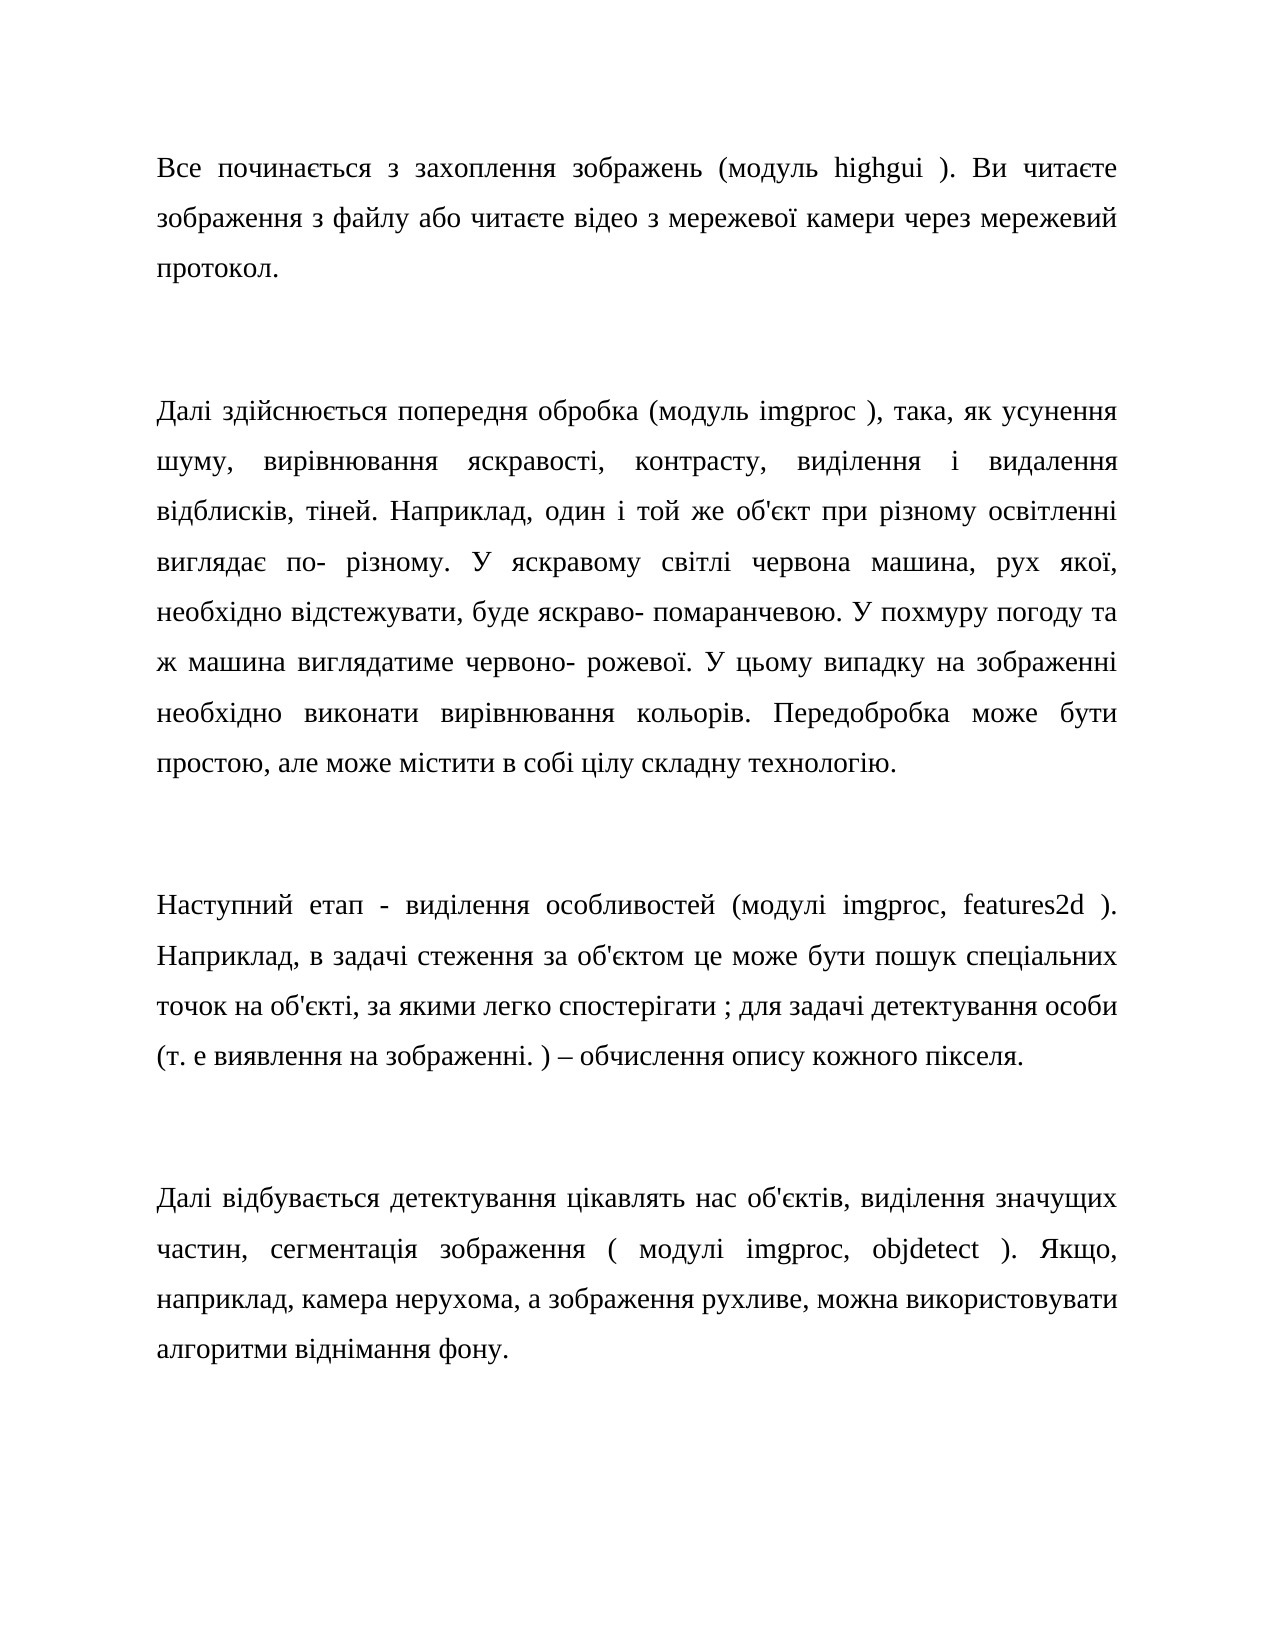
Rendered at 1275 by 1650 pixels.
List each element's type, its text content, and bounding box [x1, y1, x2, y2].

text Наступний етап - виділення особливостей (модулі imgproc, features2d ). Наприклад, в задачі стеження за об'єктом це може бути пошук спеціальних точок на об'єкті, за якими легко спостерігати ; для задачі детектування особи (т. е виявлення на зображенні. ) – обчислення опису кожного пікселя. [156, 887, 1118, 1072]
text Далі відбувається детектування цікавлять нас об'єктів, виділення значущих частин, сегментація зображення ( модулі imgproc, objdetect ). Якщо, наприклад, камера нерухома, а зображення рухливе, можна використовувати алгоритми віднімання фону. [156, 1181, 1118, 1365]
text Все починається з захоплення зображень (модуль highgui ). Ви читаєте зображення з файлу або читаєте відео з мережевої камери через мережевий протокол. [156, 150, 1118, 284]
text Далі здійснюється попередня обробка (модуль imgproc ), така, як усунення шуму, вирівнювання яскравості, контрасту, виділення і видалення відблисків, тіней. Наприклад, один і той же об'єкт при різному освітленні виглядає по- різному. У яскравому світлі червона машина, рух якої, необхідно відстежувати, буде яскраво- помаранчевою. У похмуру погоду та ж машина виглядатиме червоно- рожевої. У цьому випадку на зображенні необхідно виконати вирівнювання кольорів. Передобробка може бути простою, але може містити в собі цілу складну технологію. [156, 393, 1118, 779]
